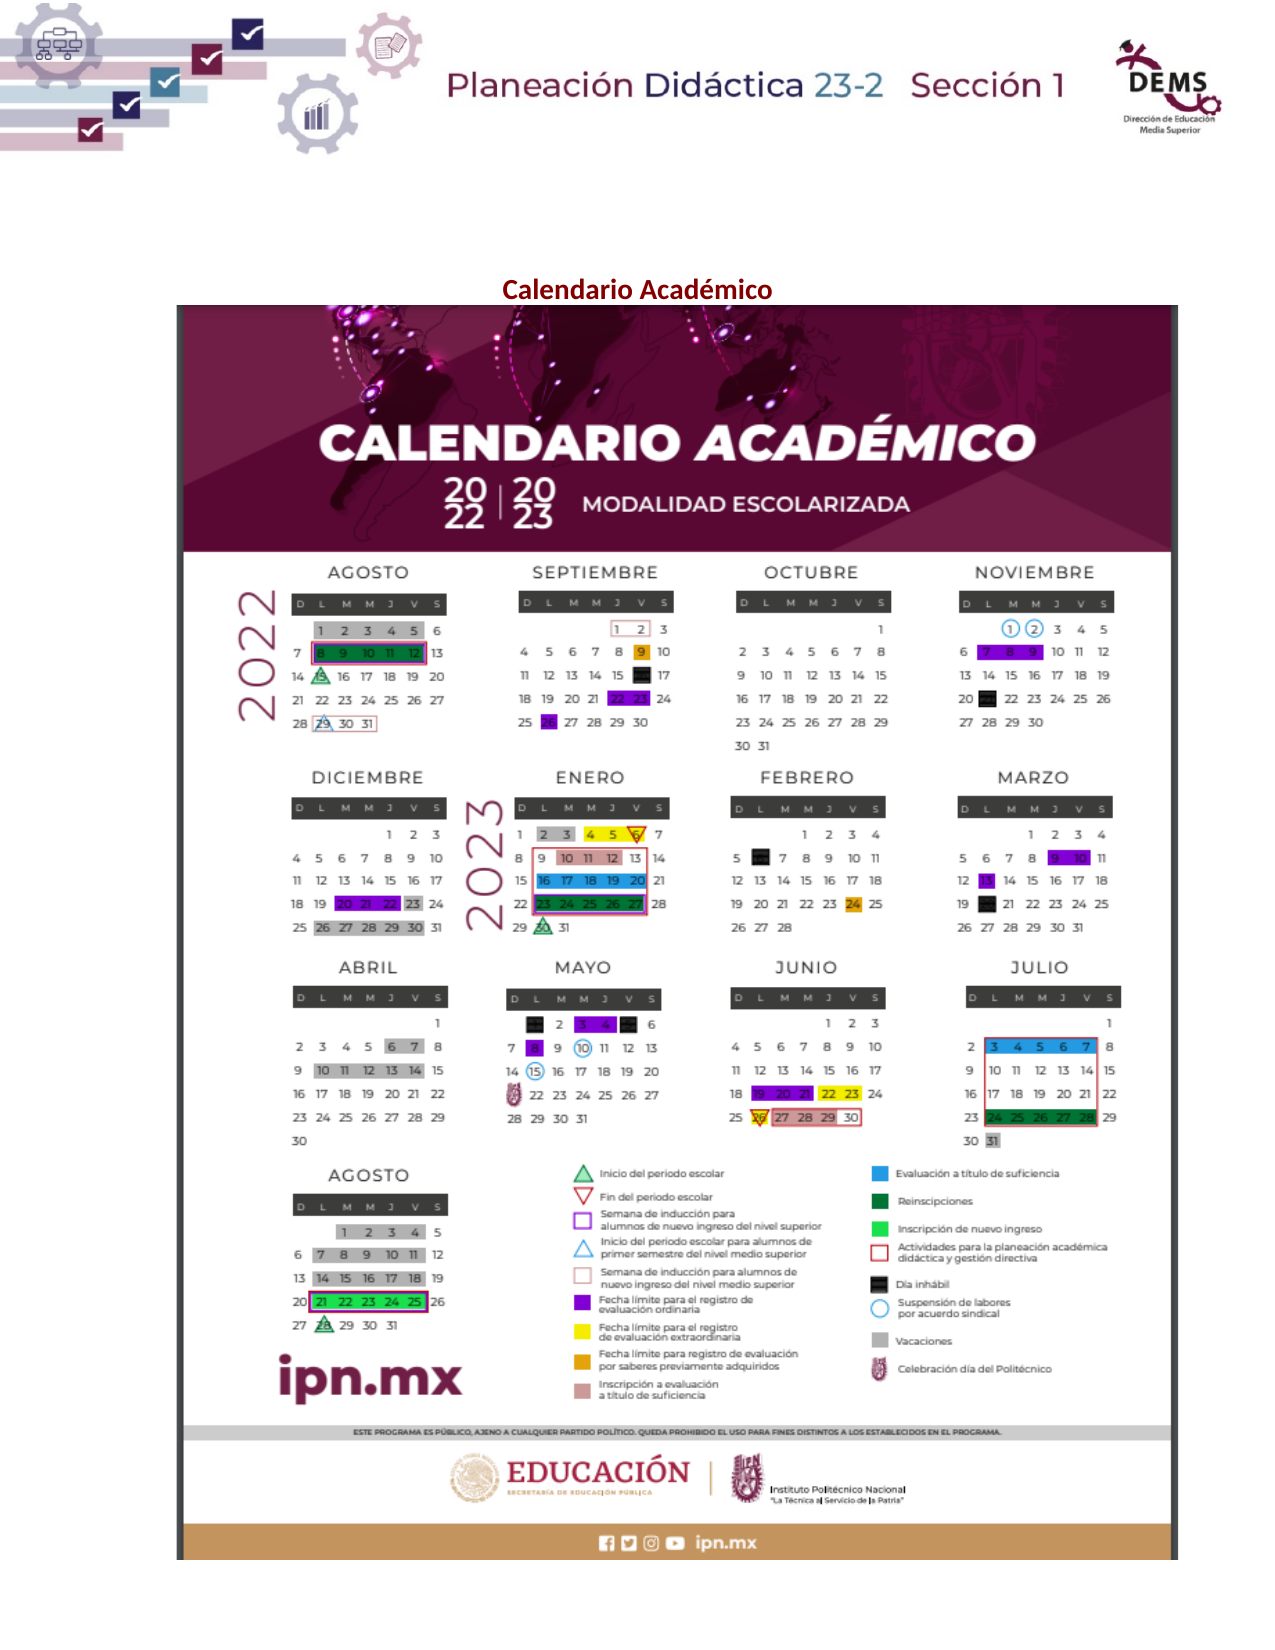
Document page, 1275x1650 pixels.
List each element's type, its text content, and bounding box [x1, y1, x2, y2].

picture [0, 3, 1274, 170]
text Calendario Académico [177, 271, 1098, 305]
picture [176, 305, 1179, 1560]
